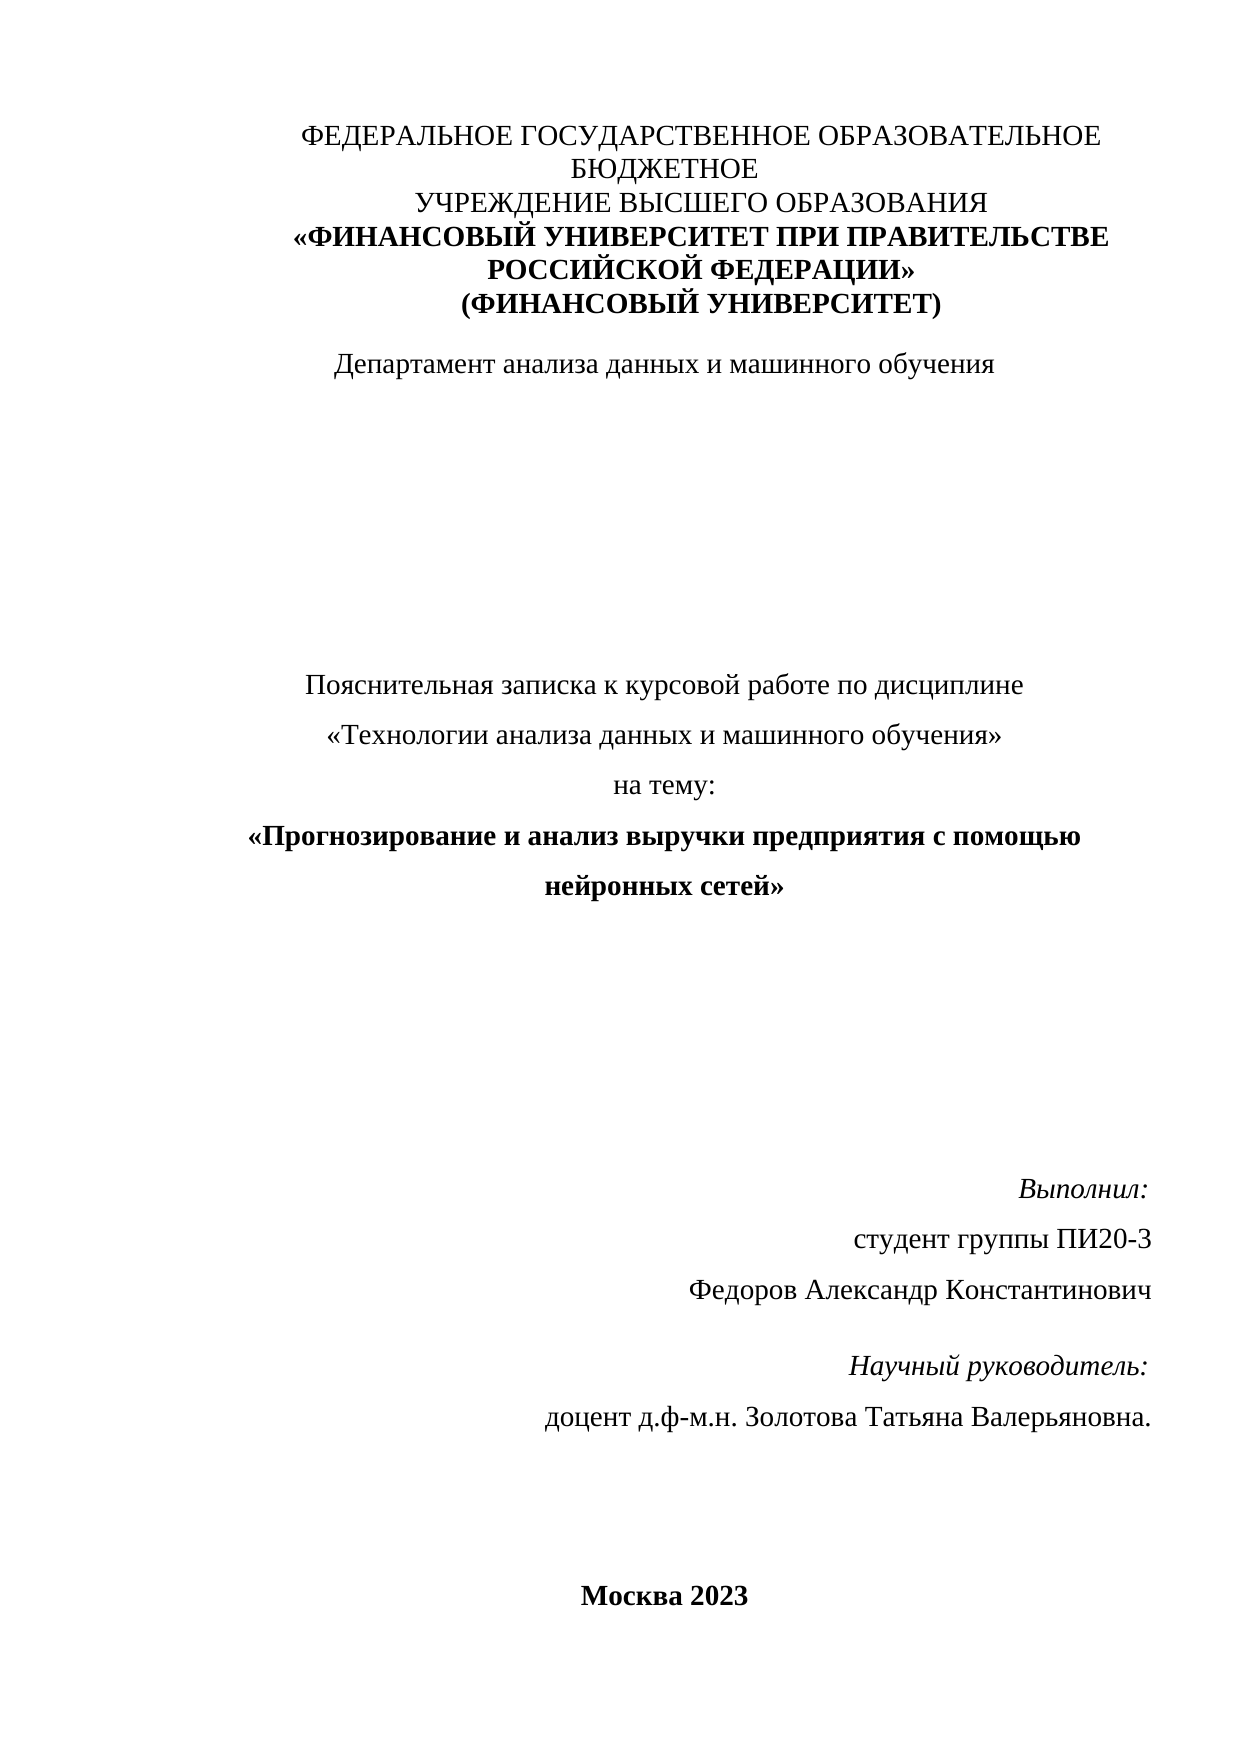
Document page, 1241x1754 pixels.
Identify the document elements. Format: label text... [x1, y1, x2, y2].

text УЧРЕЖДЕНИЕ ВЫСШЕГО ОБРАЗОВАНИЯ [177, 185, 1152, 219]
text Федоров Александр Константинович [177, 1272, 1152, 1305]
text «Технологии анализа данных и машинного обучения» [177, 717, 1152, 751]
text Москва 2023 [177, 1578, 1152, 1611]
text Выполнил: [177, 1171, 1152, 1205]
text студент группы ПИ20-3 [177, 1222, 1152, 1255]
text на тему: [177, 767, 1152, 801]
text (ФИНАНСОВЫЙ УНИВЕРСИТЕТ) [177, 286, 1152, 319]
text Научный руководитель: [177, 1348, 1152, 1382]
text «Прогнозирование и анализ выручки предприятия с помощью нейронных сетей» [177, 818, 1152, 902]
text ФЕДЕРАЛЬНОЕ ГОСУДАРСТВЕННОЕ ОБРАЗОВАТЕЛЬНОЕ БЮДЖЕТНОЕ [177, 118, 1152, 185]
text доцент д.ф-м.н. Золотова Татьяна Валерьяновна. [177, 1399, 1152, 1432]
text РОССИЙСКОЙ ФЕДЕРАЦИИ» [177, 252, 1152, 286]
text Пояснительная записка к курсовой работе по дисциплине [177, 667, 1152, 700]
text «ФИНАНСОВЫЙ УНИВЕРСИТЕТ ПРИ ПРАВИТЕЛЬСТВЕ [177, 219, 1152, 252]
text Департамент анализа данных и машинного обучения [177, 346, 1152, 379]
